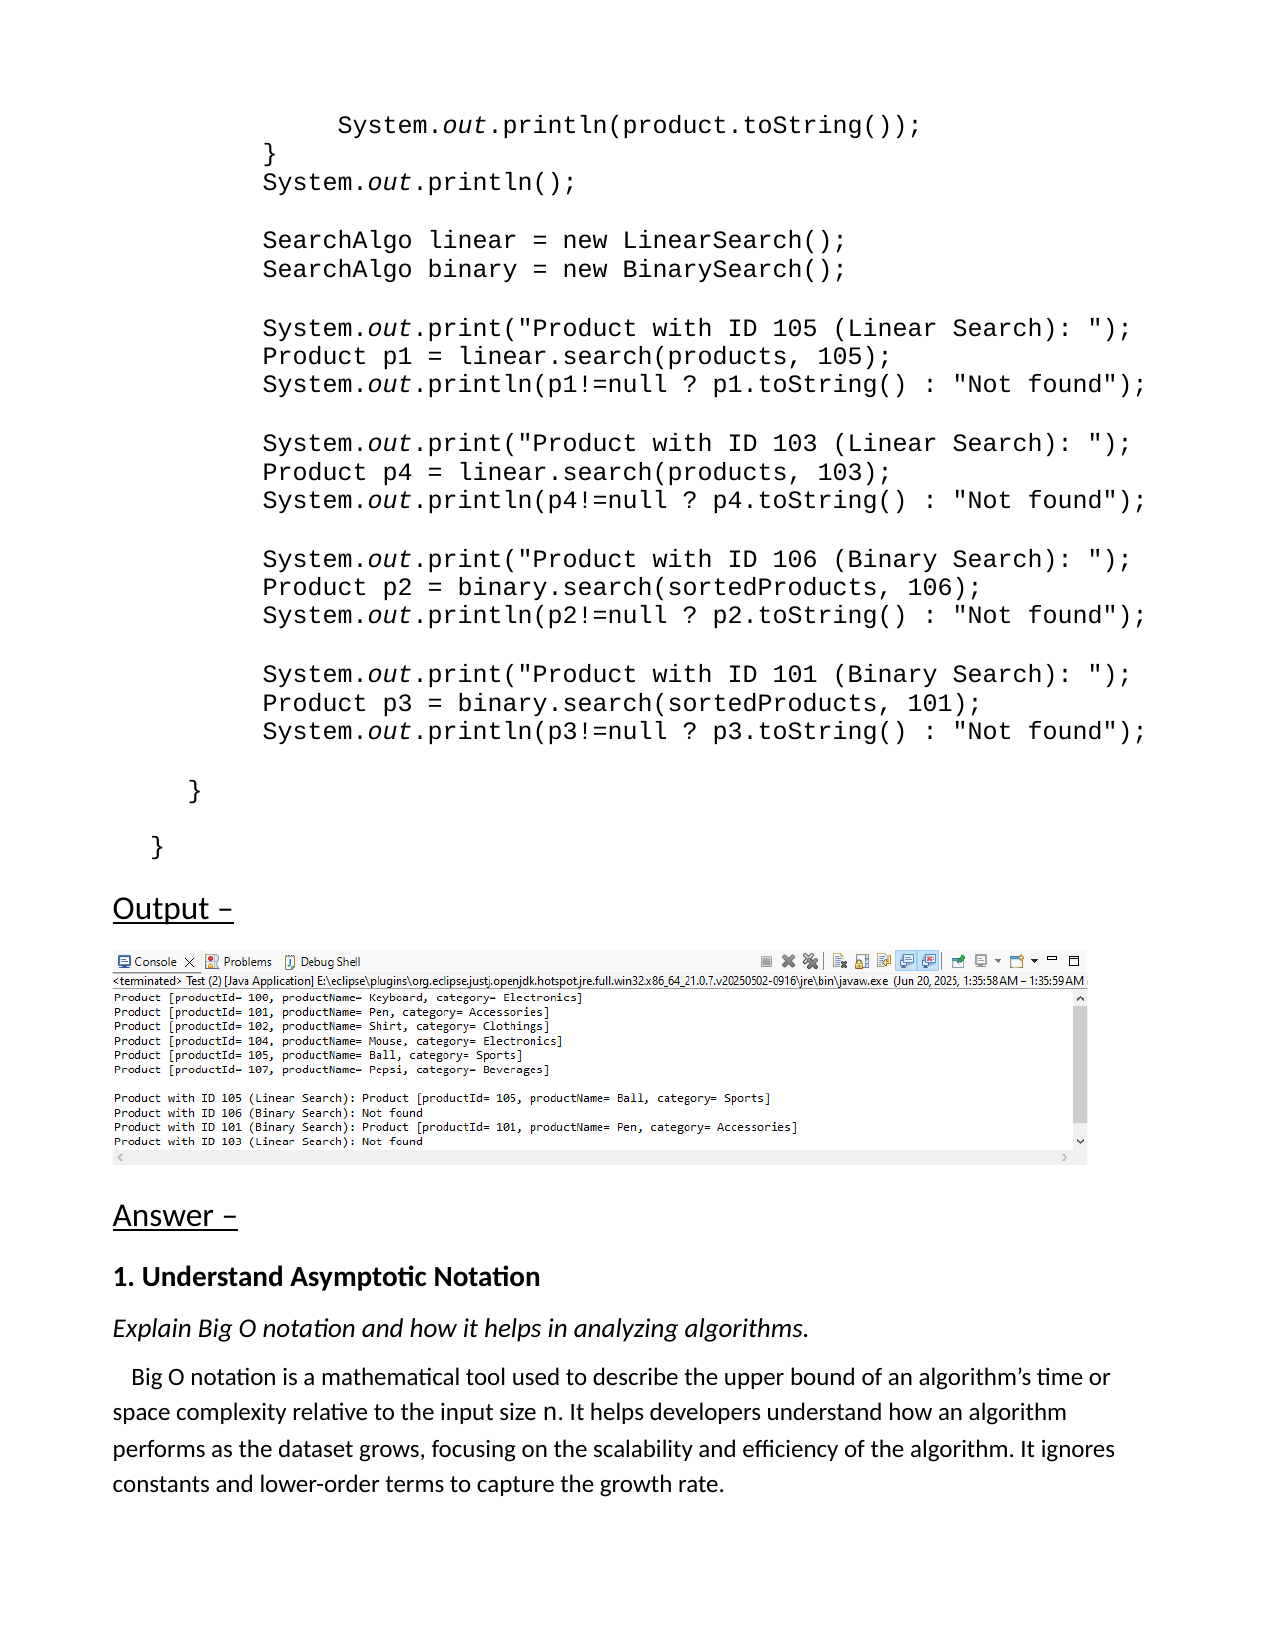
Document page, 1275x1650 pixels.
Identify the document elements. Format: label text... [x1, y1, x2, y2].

text } [150, 141, 1162, 169]
text System.out.println(p3!=null ? p3.toString() : "Not found"); [150, 718, 1162, 747]
text Product p1 = linear.search(products, 105); [150, 343, 1162, 372]
text System.out.println(product.toString()); [150, 112, 1162, 141]
text Answer – [112, 1194, 1162, 1235]
text Product p2 = binary.search(sortedProducts, 106); [150, 574, 1162, 603]
text System.out.print("Product with ID 101 (Binary Search): "); [150, 662, 1162, 690]
text System.out.print("Product with ID 103 (Linear Search): "); [150, 431, 1162, 459]
text SearchAlgo binary = new BinarySearch(); [150, 256, 1162, 285]
text Output – [112, 887, 1162, 928]
text } [150, 777, 1162, 806]
picture [112, 950, 1088, 1165]
text } [150, 834, 1162, 862]
text System.out.print("Product with ID 105 (Linear Search): "); [150, 315, 1162, 343]
text Product p3 = binary.search(sortedProducts, 101); [150, 690, 1162, 718]
text System.out.println(p1!=null ? p1.toString() : "Not found"); [150, 372, 1162, 400]
text System.out.println(); [150, 169, 1162, 197]
text Explain Big O notation and how it helps in analyzing algorithms. [112, 1311, 1162, 1344]
text SearchAlgo linear = new LinearSearch(); [150, 228, 1162, 256]
text 1. Understand Asymptotic Notation [112, 1258, 1162, 1293]
text System.out.print("Product with ID 106 (Binary Search): "); [150, 546, 1162, 574]
text Product p4 = linear.search(products, 103); [150, 459, 1162, 487]
text System.out.println(p2!=null ? p2.toString() : "Not found"); [150, 603, 1162, 631]
text System.out.println(p4!=null ? p4.toString() : "Not found"); [150, 487, 1162, 516]
text Big O notation is a mathematical tool used to describe the upper bound of an algorithm’s time or space complexity relative to the input size n. It helps developers understand how an algorithm performs as the dataset grows, focusing on the scalability and efficiency of the algorithm. It ignores constants and lower-order terms to capture the growth rate. [112, 1362, 1162, 1498]
